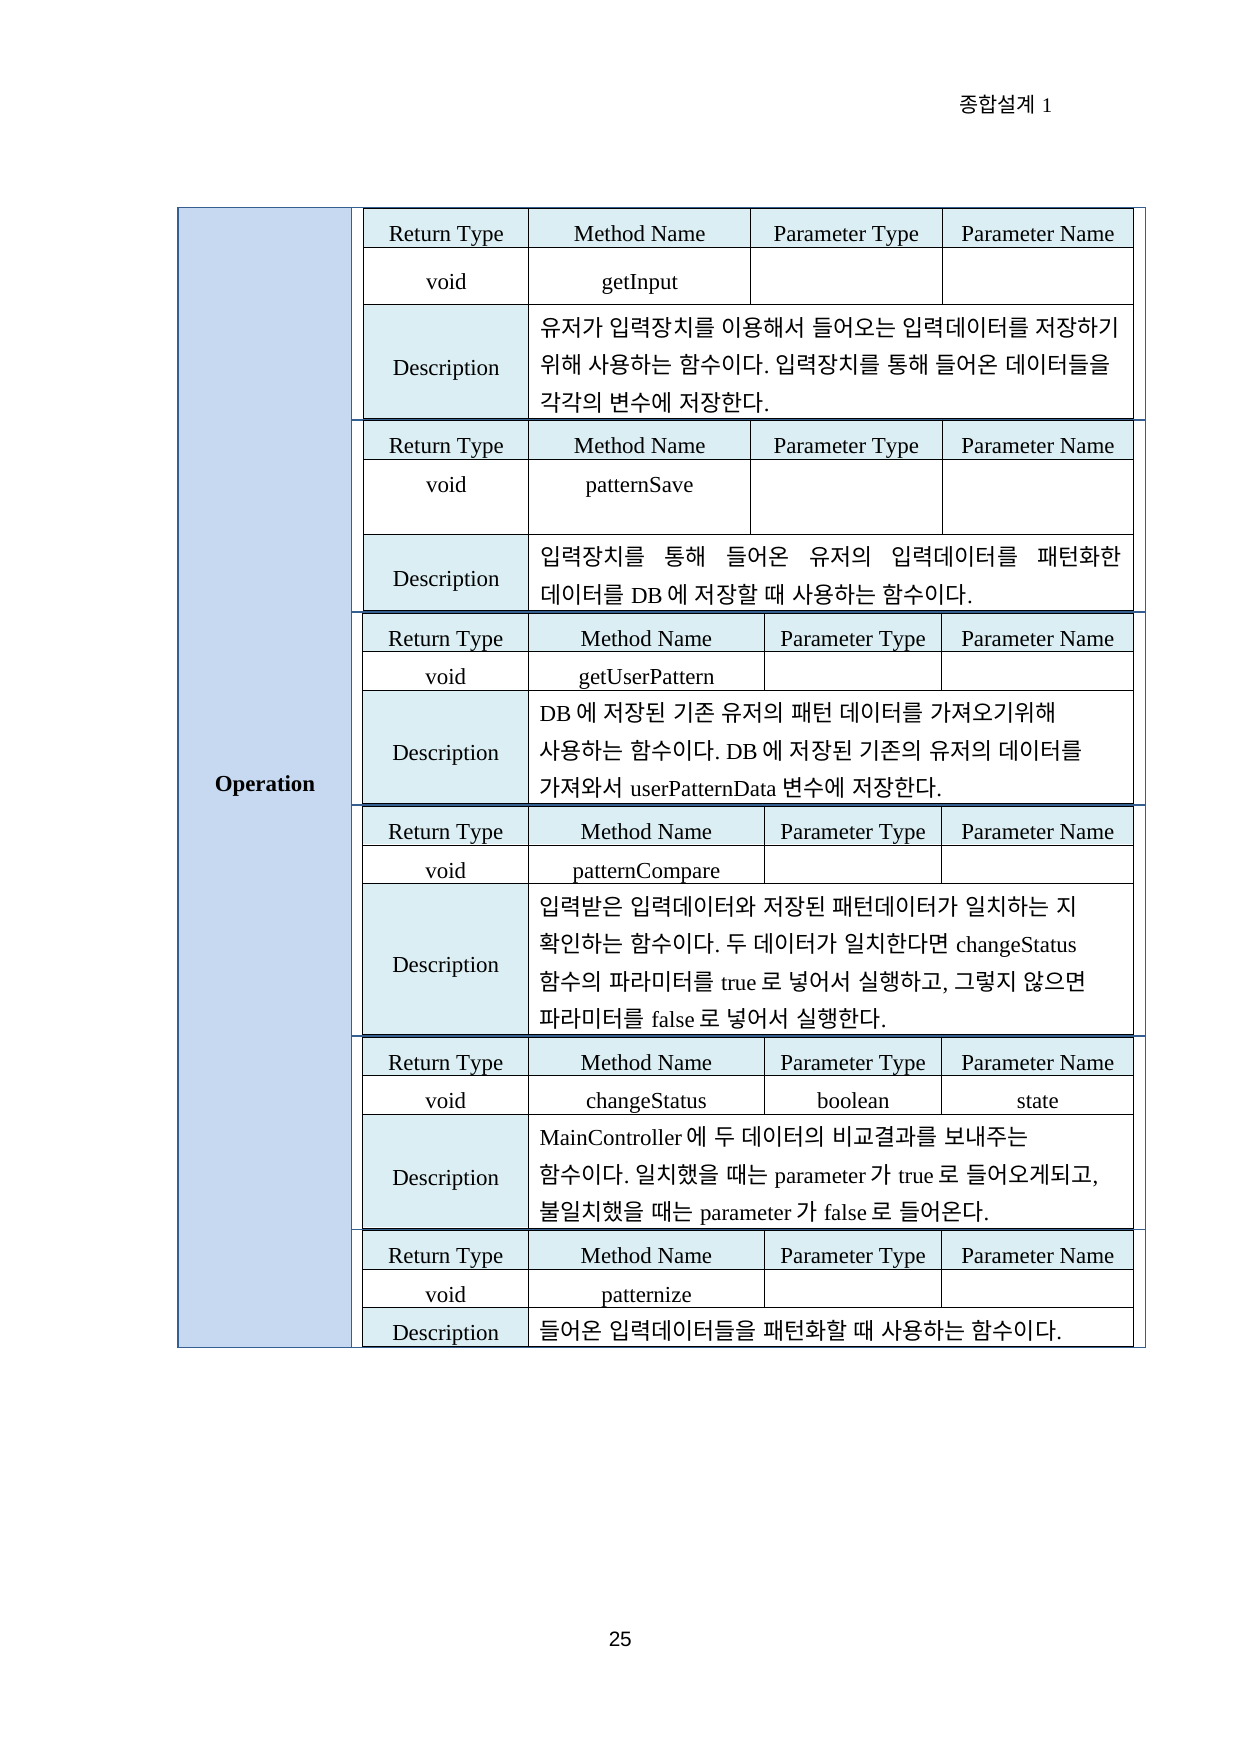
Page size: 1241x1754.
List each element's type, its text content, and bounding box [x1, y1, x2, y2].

table_cell [352, 806, 362, 1035]
table_cell [529, 1308, 1133, 1346]
table_cell [1134, 806, 1145, 1035]
table_cell [529, 1076, 764, 1114]
table_cell [765, 1270, 941, 1307]
table_cell [352, 1037, 362, 1228]
table_cell [529, 846, 764, 883]
table_cell [364, 248, 528, 304]
table_cell [942, 1270, 1133, 1307]
table_cell [765, 652, 941, 690]
table_cell [363, 846, 528, 883]
table_cell [1134, 208, 1145, 419]
table_cell [363, 652, 528, 690]
table_cell [751, 248, 942, 304]
table_cell [942, 1076, 1133, 1114]
table_cell [363, 1076, 528, 1114]
table_cell [1134, 1037, 1145, 1228]
table_cell [765, 1076, 941, 1114]
table_cell [529, 884, 1133, 1034]
table_cell [529, 1270, 764, 1307]
table_cell [529, 460, 750, 534]
table_cell Operation [179, 208, 351, 1347]
table_cell [529, 535, 1133, 610]
table_cell [352, 1230, 362, 1347]
table_cell [943, 460, 1133, 534]
table_cell [942, 846, 1133, 883]
table_cell [529, 248, 750, 304]
table_cell [942, 652, 1133, 690]
table_cell [529, 691, 1133, 803]
table_cell [765, 846, 941, 883]
table_cell [529, 1115, 1133, 1228]
table_cell [1134, 1230, 1145, 1347]
table_cell [529, 305, 1133, 418]
table_cell [1134, 421, 1145, 611]
table_cell [751, 460, 942, 534]
table_cell [363, 1270, 528, 1307]
table_cell [943, 248, 1133, 304]
table_cell [529, 652, 764, 690]
table_cell [352, 208, 363, 419]
table_cell [352, 421, 363, 611]
table_cell [352, 613, 362, 804]
table_cell [1134, 613, 1145, 804]
table_cell [364, 460, 528, 534]
